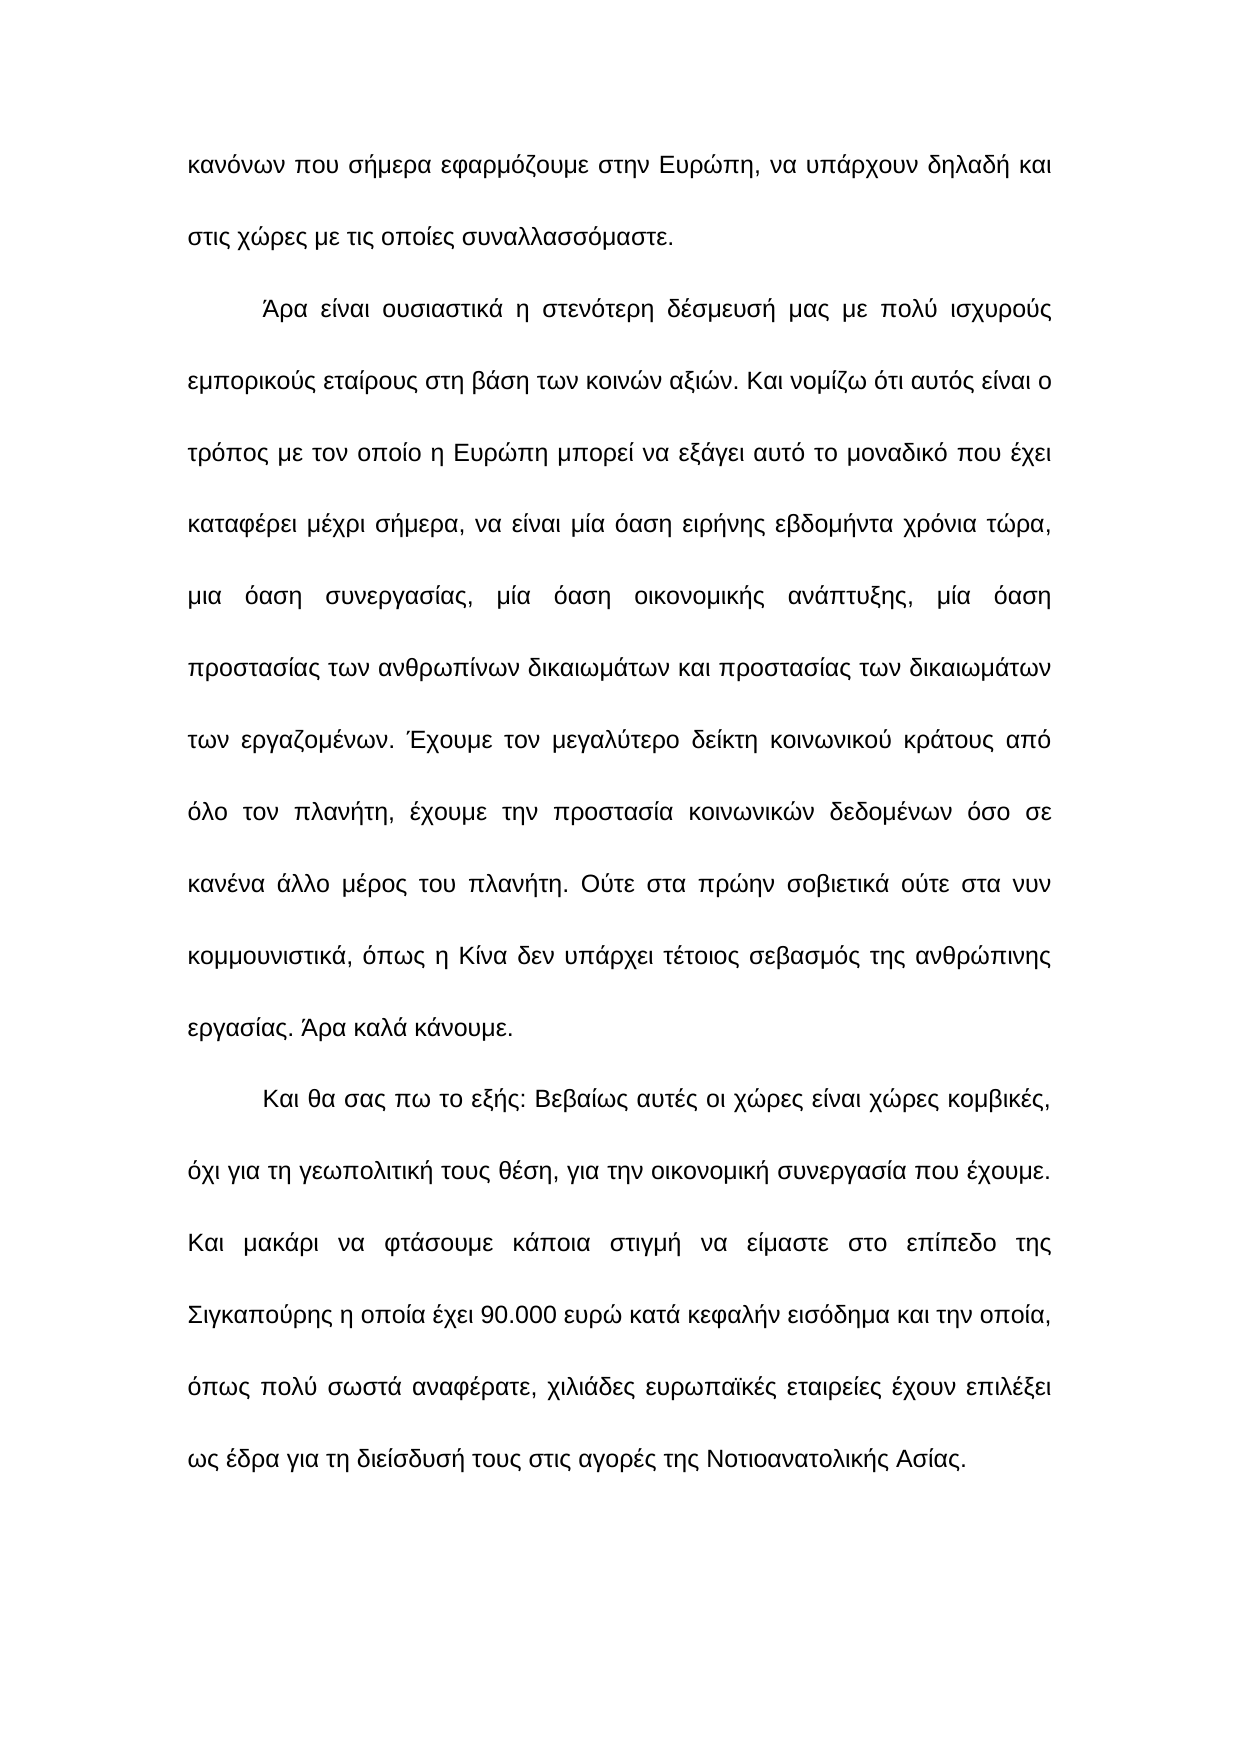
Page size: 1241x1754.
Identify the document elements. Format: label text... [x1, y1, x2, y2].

text Άρα είναι ουσιαστικά η στενότερη δέσμευσή μας με πολύ ισχυρούς εμπορικούς εταίρους στη βάση των κοινών αξιών. Και νομίζω ότι αυτός είναι ο τρόπος με τον οποίο η Ευρώπη μπορεί να εξάγει αυτό το μοναδικό που έχει καταφέρει μέχρι σήμερα, να είναι μία όαση ειρήνης εβδομήντα χρόνια τώρα, μια όαση συνεργασίας, μία όαση οικονομικής ανάπτυξης, μία όαση προστασίας των ανθρωπίνων δικαιωμάτων και προστασίας των δικαιωμάτων των εργαζομένων. Έχουμε τον μεγαλύτερο δείκτη κοινωνικού κράτους από όλο τον πλανήτη, έχουμε την προστασία κοινωνικών δεδομένων όσο σε κανένα άλλο μέρος του πλανήτη. Ούτε στα πρώην σοβιετικά ούτε στα νυν κομμουνιστικά, όπως η Κίνα δεν υπάρχει τέτοιος σεβασμός της ανθρώπινης εργασίας. Άρα καλά κάνουμε. [187, 294, 1053, 1041]
text Και θα σας πω το εξής: Βεβαίως αυτές οι χώρες είναι χώρες κομβικές, όχι για τη γεωπολιτική τους θέση, για την οικονομική συνεργασία που έχουμε. Και μακάρι να φτάσουμε κάποια στιγμή να είμαστε στο επίπεδο της Σιγκαπούρης η οποία έχει 90.000 ευρώ κατά κεφαλήν εισόδημα και την οποία, όπως πολύ σωστά αναφέρατε, χιλιάδες ευρωπαϊκές εταιρείες έχουν επιλέξει ως έδρα για τη διείσδυσή τους στις αγορές της Νοτιοανατολικής Ασίας. [187, 1084, 1053, 1472]
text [187, 150, 1053, 251]
